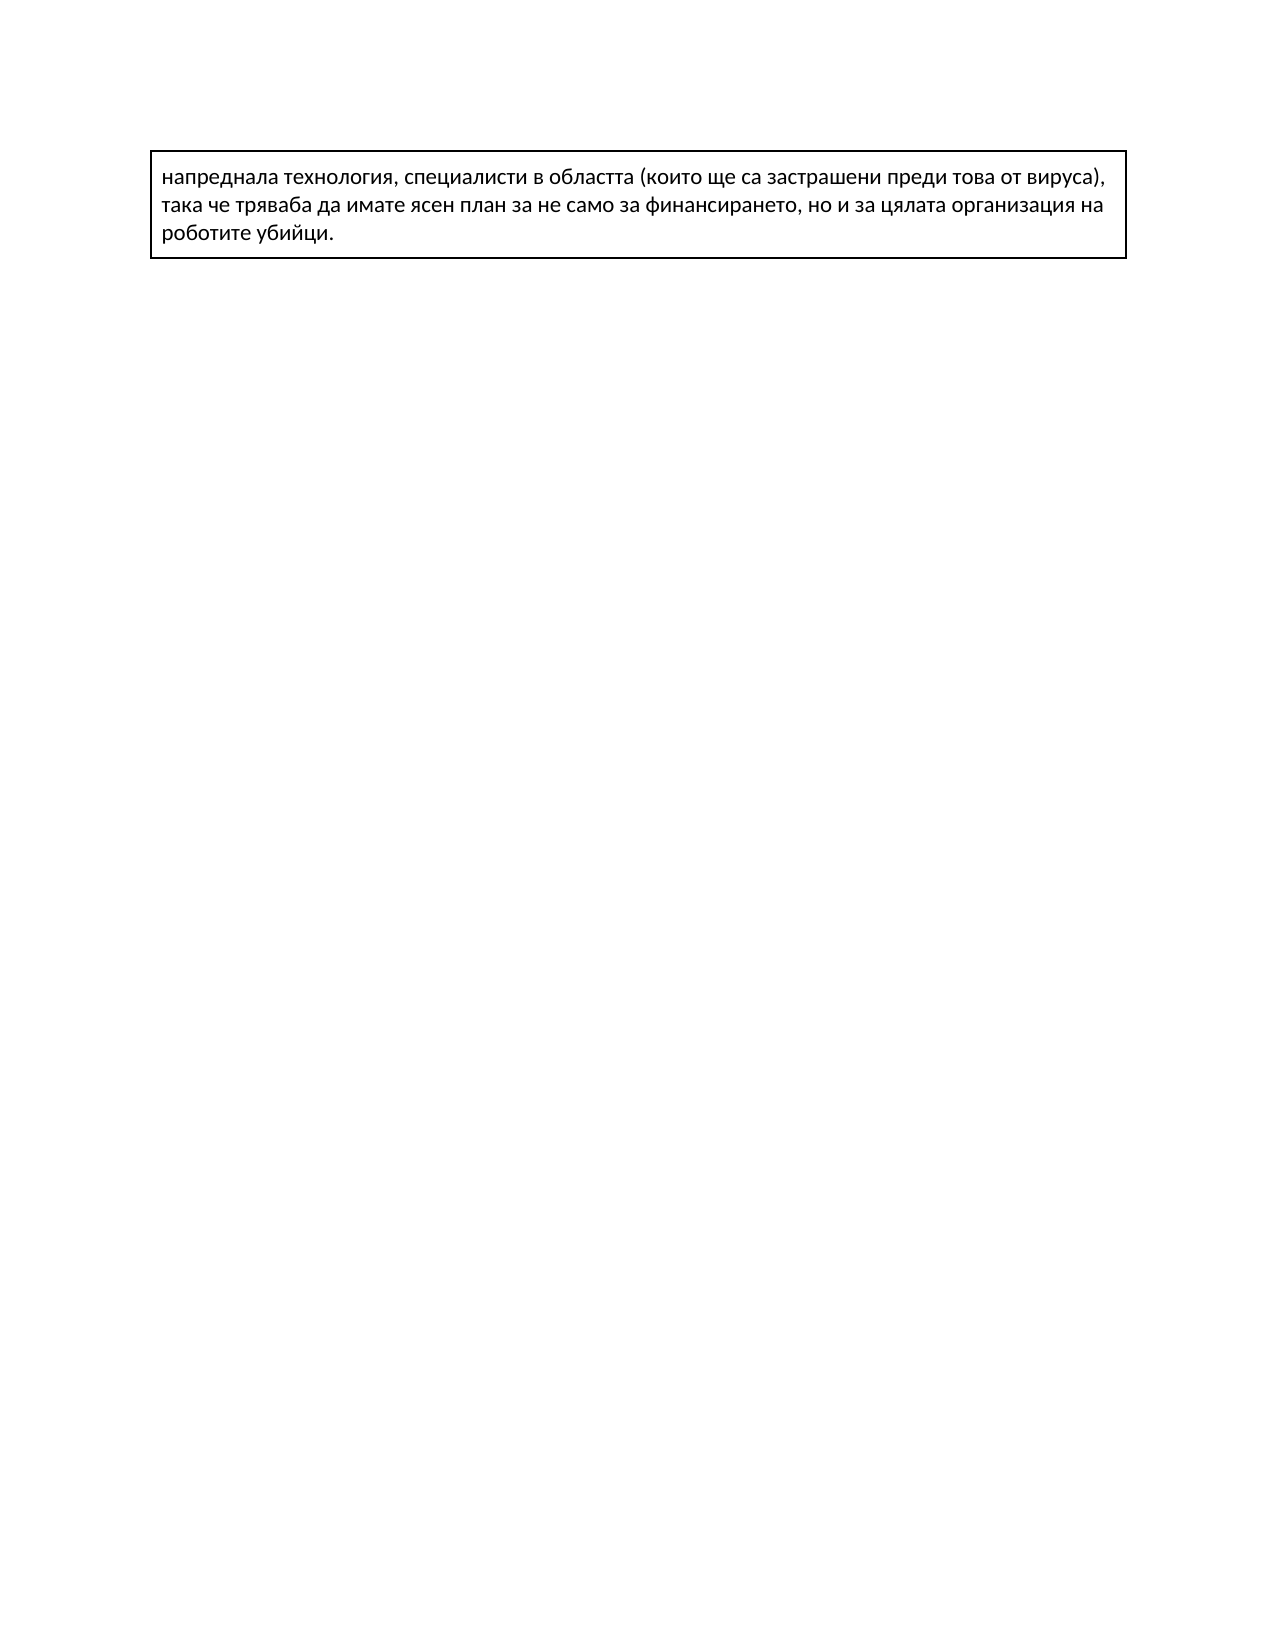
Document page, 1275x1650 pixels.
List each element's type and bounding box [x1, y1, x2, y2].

table_cell [152, 152, 1125, 257]
